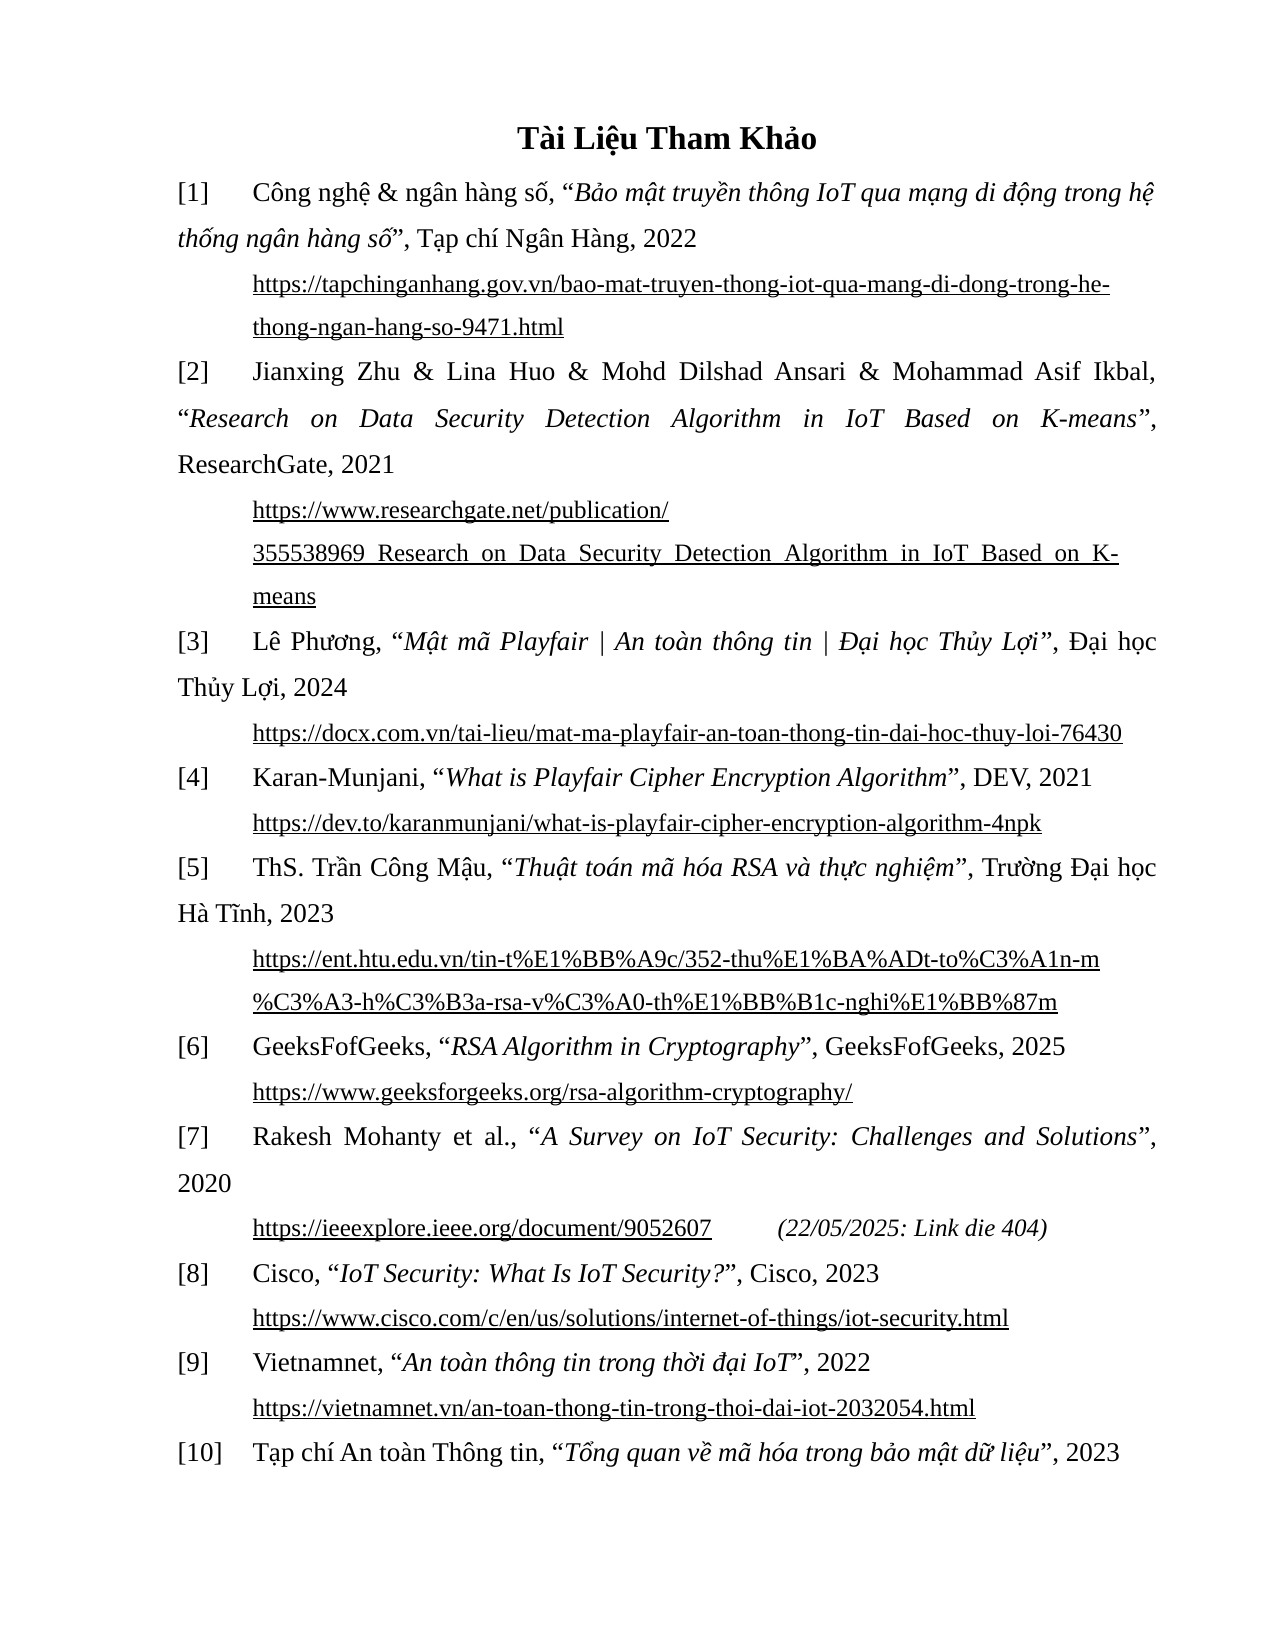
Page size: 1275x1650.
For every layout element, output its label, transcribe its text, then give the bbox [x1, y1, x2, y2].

text [4] Karan-Munjani, “What is Playfair Cipher Encryption Algorithm”, DEV, 2021 [177, 761, 1157, 792]
text [3] Lê Phương, “Mật mã Playfair | An toàn thông tin | Đại học Thủy Lợi”, Đại học Thủy Lợi, 2024 [177, 624, 1157, 702]
list https://www.geeksforgeeks.org/rsa-algorithm-cryptography/ [252, 1077, 1157, 1106]
list https://tapchinganhang.gov.vn/bao-mat-truyen-thong-iot-qua-mang-di-dong-trong-he-thong-ngan-hang-so-9471.html [252, 269, 1157, 341]
list https://dev.to/karanmunjani/what-is-playfair-cipher-encryption-algorithm-4npk [252, 808, 1157, 836]
text [1] Công nghệ & ngân hàng số, “Bảo mật truyền thông IoT qua mạng di động trong hệ thống ngân hàng số”, Tạp chí Ngân Hàng, 2022 [177, 176, 1157, 253]
text [9] Vietnamnet, “An toàn thông tin trong thời đại IoT”, 2022 [177, 1346, 1157, 1378]
text https://www.cisco.com/c/en/us/solutions/internet-of-things/iot-security.html [177, 1303, 1157, 1332]
list https://ent.htu.edu.vn/tin-t%E1%BB%A9c/352-thu%E1%BA%ADt-to%C3%A1n-m%C3%A3-h%C3%B3a-rsa-v%C3%A0-th%E1%BB%B1c-nghi%E1%BB%87m [252, 944, 1157, 1016]
list https://docx.com.vn/tai-lieu/mat-ma-playfair-an-toan-thong-tin-dai-hoc-thuy-loi-76430 [252, 718, 1157, 747]
text [2] Jianxing Zhu & Lina Huo & Mohd Dilshad Ansari & Mohammad Asif Ikbal, “Research on Data Security Detection Algorithm in IoT Based on K-means”, ResearchGate, 2021 [177, 355, 1157, 480]
text [7] Rakesh Mohanty et al., “A Survey on IoT Security: Challenges and Solutions”, 2020 [177, 1120, 1157, 1198]
list https://www.researchgate.net/publication/355538969_Research_on_Data_Security_Detection_Algorithm_in_IoT_Based_on_K-means [252, 495, 1157, 610]
text [5] ThS. Trần Công Mậu, “Thuật toán mã hóa RSA và thực nghiệm”, Trường Đại học Hà Tĩnh, 2023 [177, 851, 1157, 929]
text https://vietnamnet.vn/an-toan-thong-tin-trong-thoi-dai-iot-2032054.html [177, 1393, 1157, 1422]
text [8] Cisco, “IoT Security: What Is IoT Security?”, Cisco, 2023 [177, 1257, 1157, 1288]
text [10] Tạp chí An toàn Thông tin, “Tổng quan về mã hóa trong bảo mật dữ liệu”, 2023 [177, 1436, 1157, 1467]
text [6] GeeksFofGeeks, “RSA Algorithm in Cryptography”, GeeksFofGeeks, 2025 [177, 1030, 1157, 1062]
text https://ieeexplore.ieee.org/document/9052607 (22/05/2025: Link die 404) [177, 1213, 1157, 1242]
text Tài Liệu Tham Khảo [177, 118, 1157, 156]
